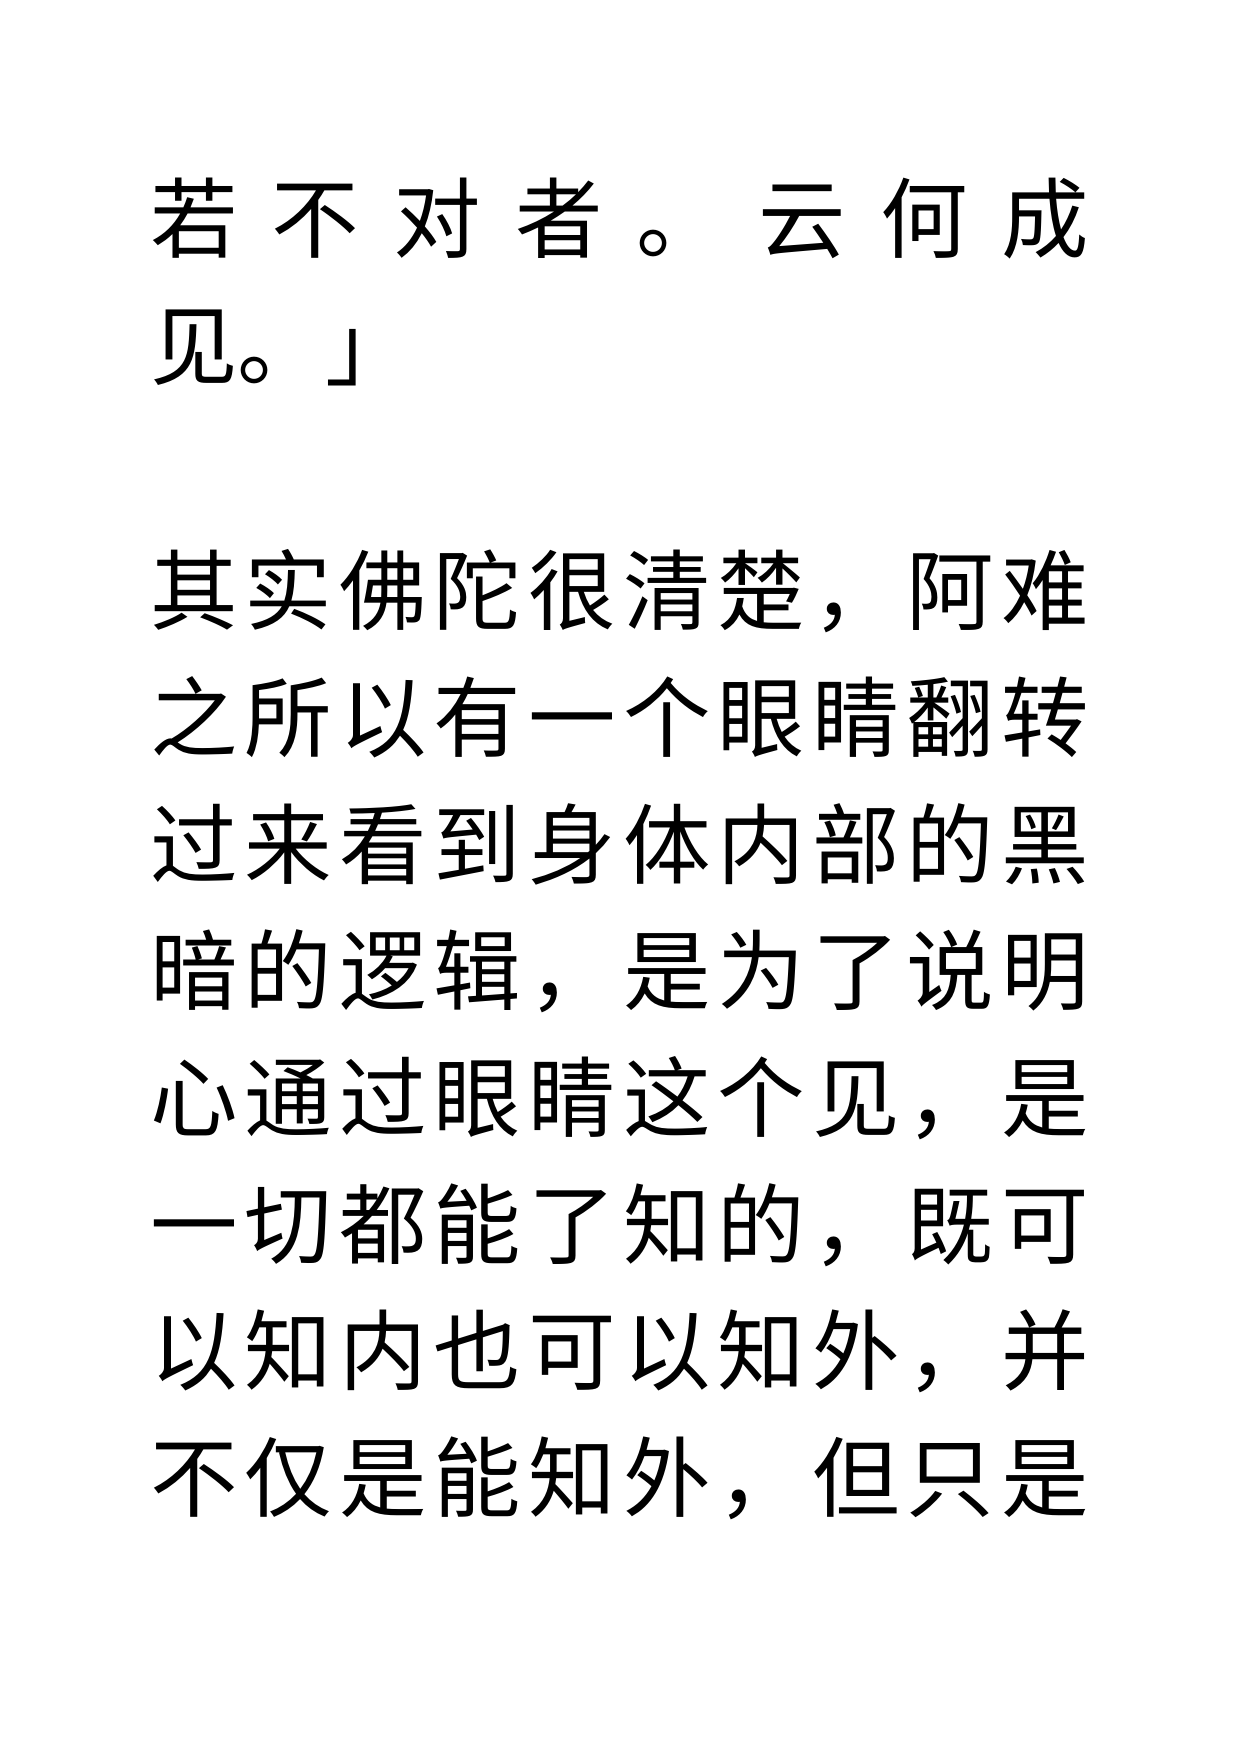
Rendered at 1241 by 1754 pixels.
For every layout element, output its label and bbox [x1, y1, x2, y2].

text [150, 150, 1090, 403]
text [150, 522, 1090, 1536]
